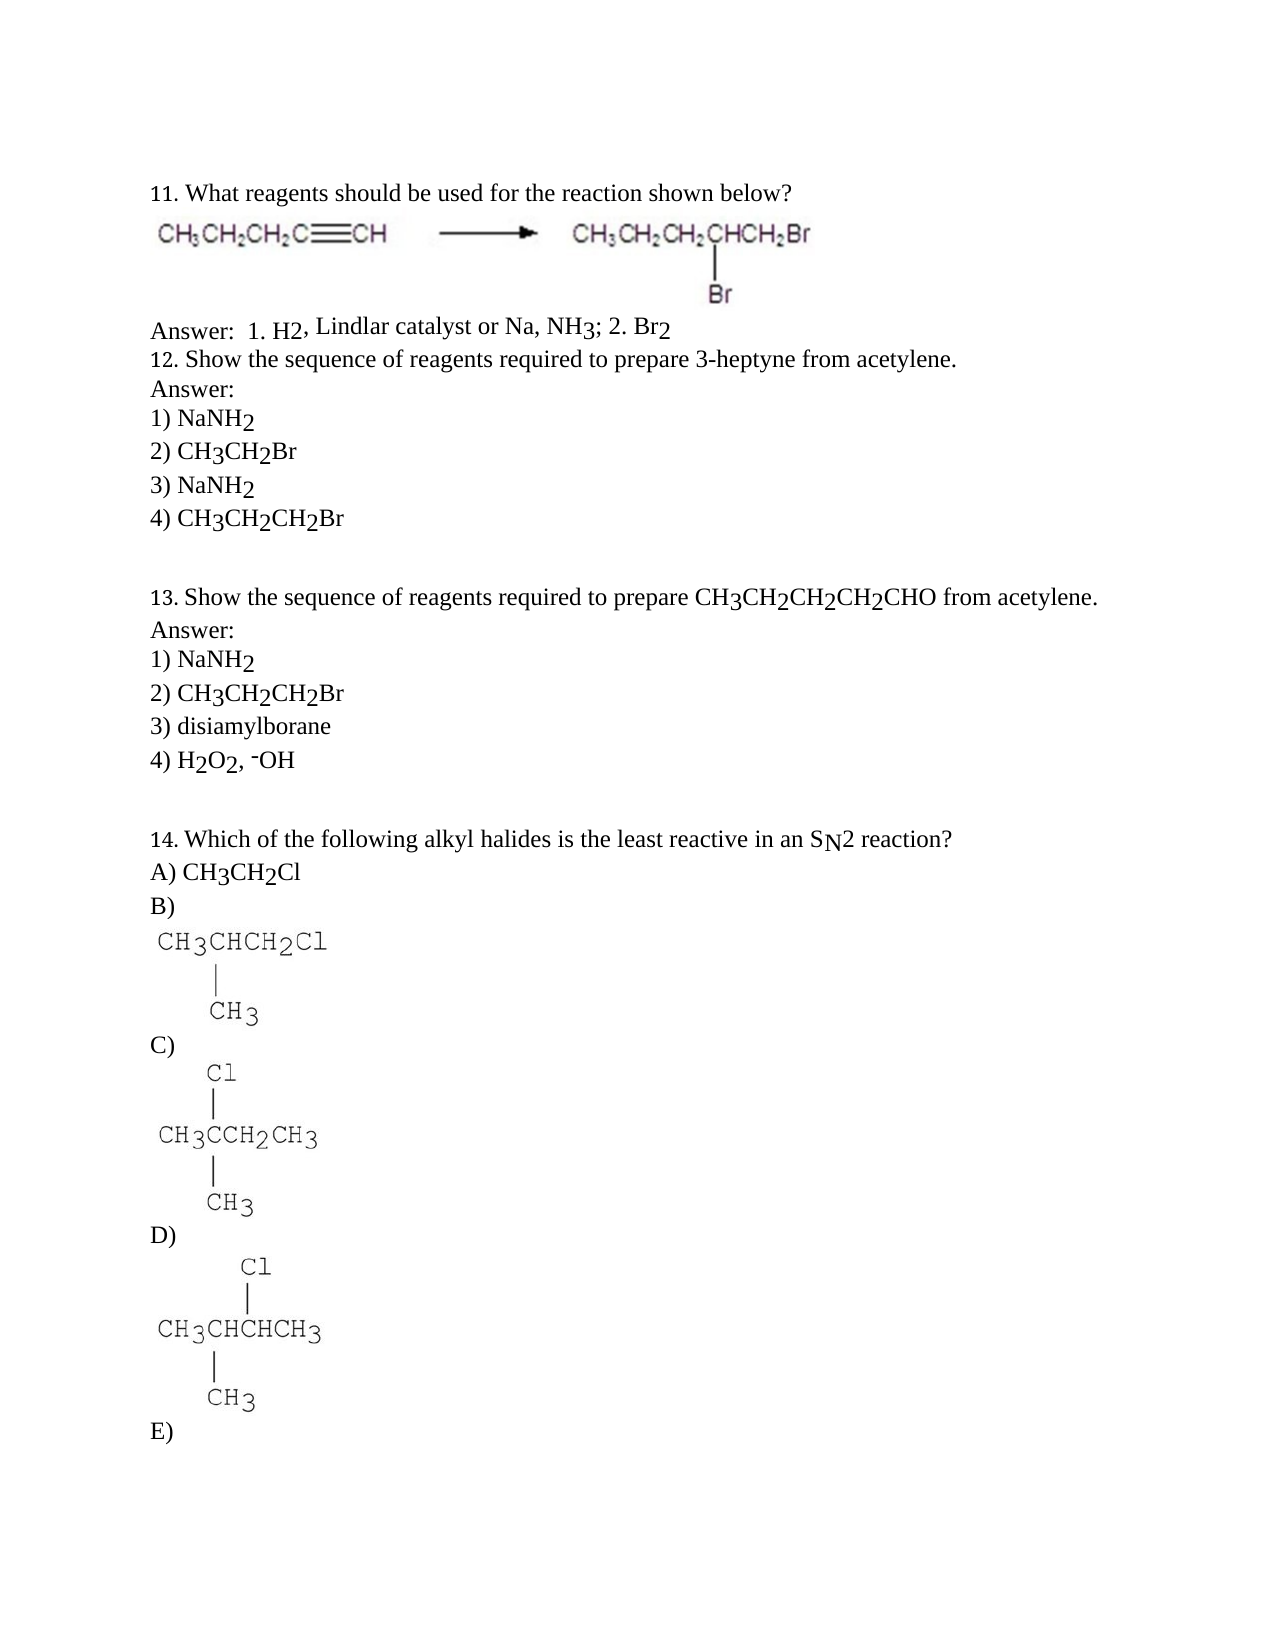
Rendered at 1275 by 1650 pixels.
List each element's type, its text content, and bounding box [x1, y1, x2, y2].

text 1) NaNH2 [150, 403, 1125, 436]
text A) CH3CH2Cl [150, 857, 1125, 891]
text B) [150, 891, 1125, 919]
text 14. Which of the following alkyl halides is the least reactive in an SN2 reaction? [150, 824, 1125, 857]
text 4) H2O2, -OH [150, 740, 1125, 778]
text 1) NaNH2 [150, 644, 1125, 678]
text D) [150, 1220, 1125, 1249]
text Answer: 1. H2, Lindlar catalyst or Na, NH3; 2. Br2 [150, 311, 1125, 344]
text Answer: [150, 374, 1125, 403]
text C) [150, 1030, 1125, 1059]
picture [150, 1248, 325, 1416]
text Answer: [150, 616, 1125, 644]
text 3) disiamylborane [150, 711, 1125, 740]
text E) [150, 1416, 1125, 1445]
text 4) CH3CH2CH2Br [150, 503, 1125, 537]
text 2) CH3CH2Br [150, 436, 1125, 470]
picture [150, 919, 330, 1031]
text 3) NaNH2 [150, 470, 1125, 503]
picture [150, 207, 819, 311]
text 12. Show the sequence of reagents required to prepare 3-heptyne from acetylene. [150, 344, 1125, 374]
text 11. What reagents should be used for the reaction shown below? [150, 178, 1125, 208]
picture [150, 1059, 322, 1221]
text 13. Show the sequence of reagents required to prepare CH3CH2CH2CH2CHO from acetylene. [150, 582, 1125, 616]
text 2) CH3CH2CH2Br [150, 678, 1125, 711]
